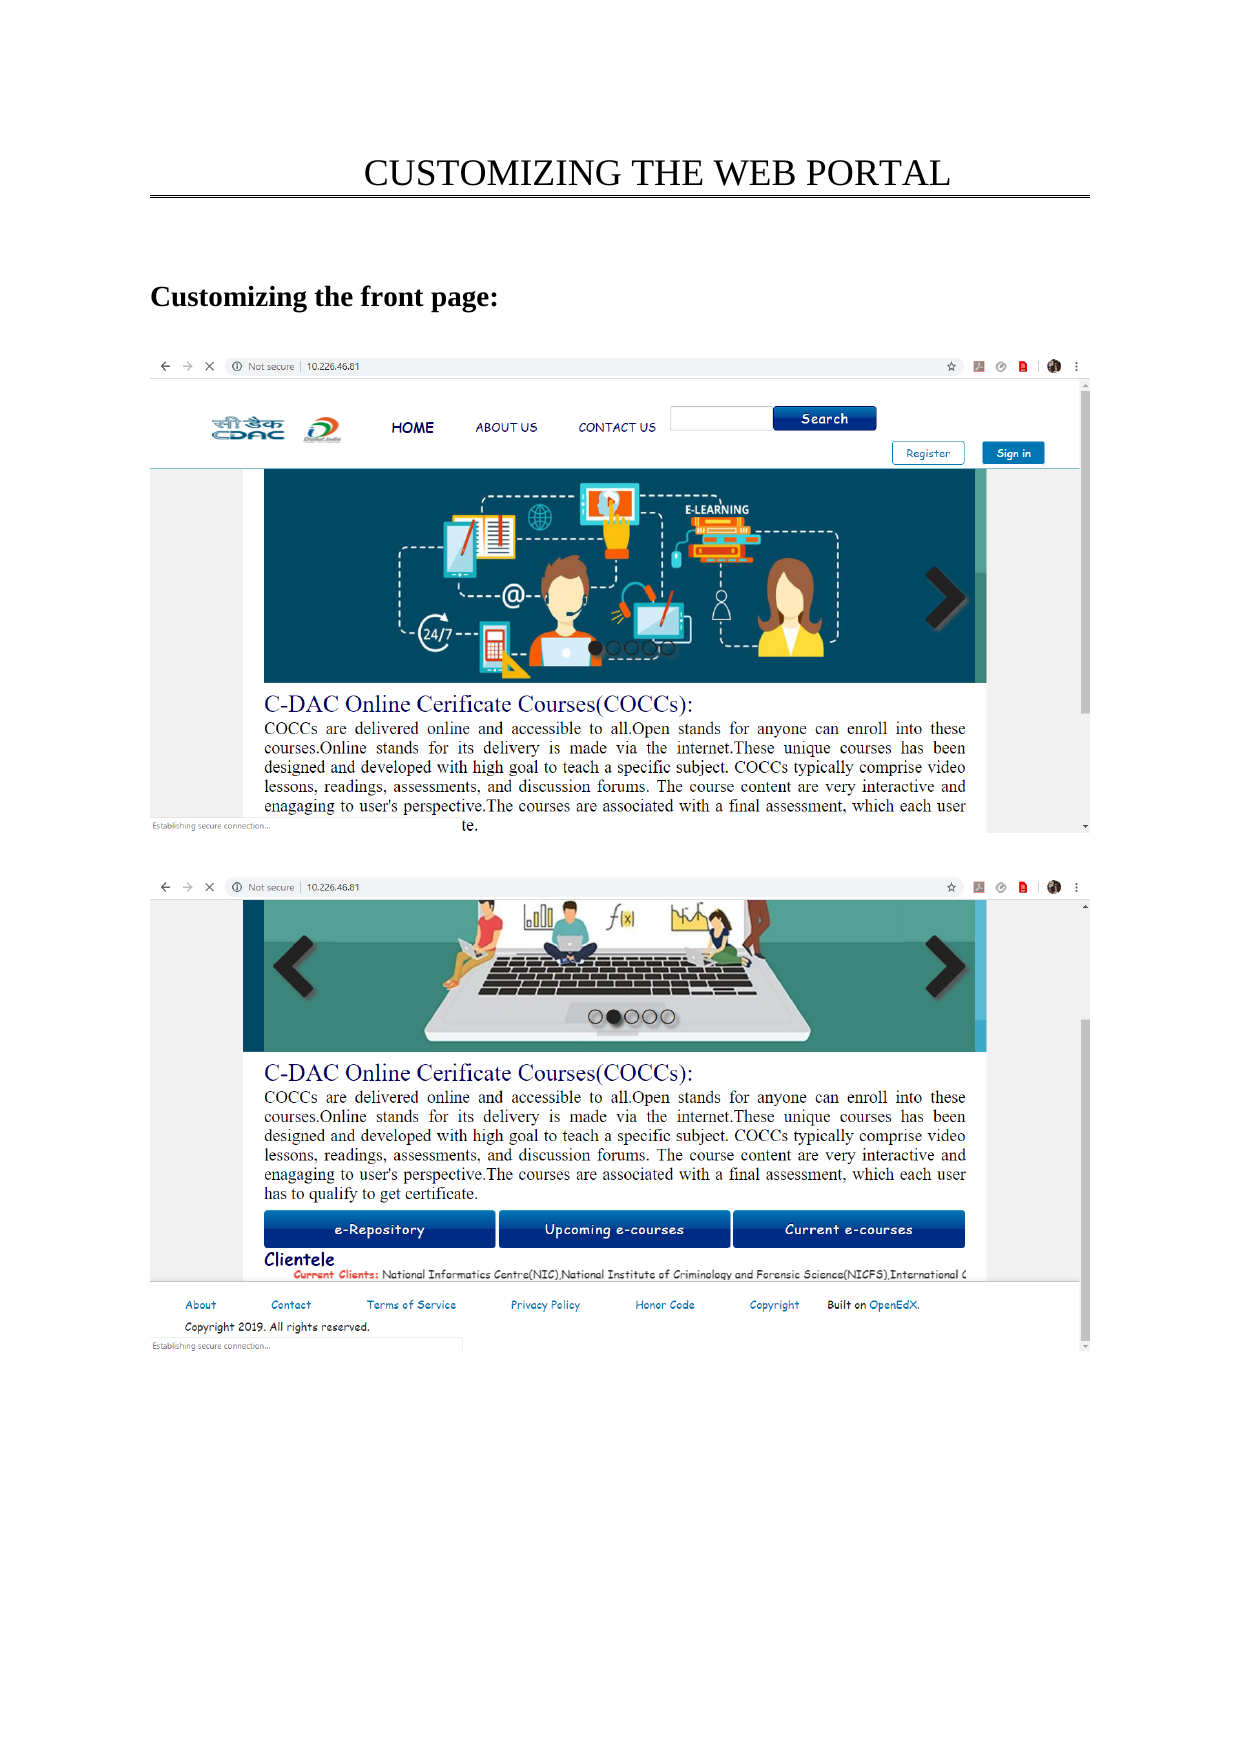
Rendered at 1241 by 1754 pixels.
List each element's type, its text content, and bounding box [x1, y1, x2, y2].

text Customizing the front page: [150, 279, 1090, 312]
text CUSTOMIZING THE WEB PORTAL [150, 150, 1090, 195]
picture [150, 875, 1090, 1351]
picture [150, 358, 1090, 833]
